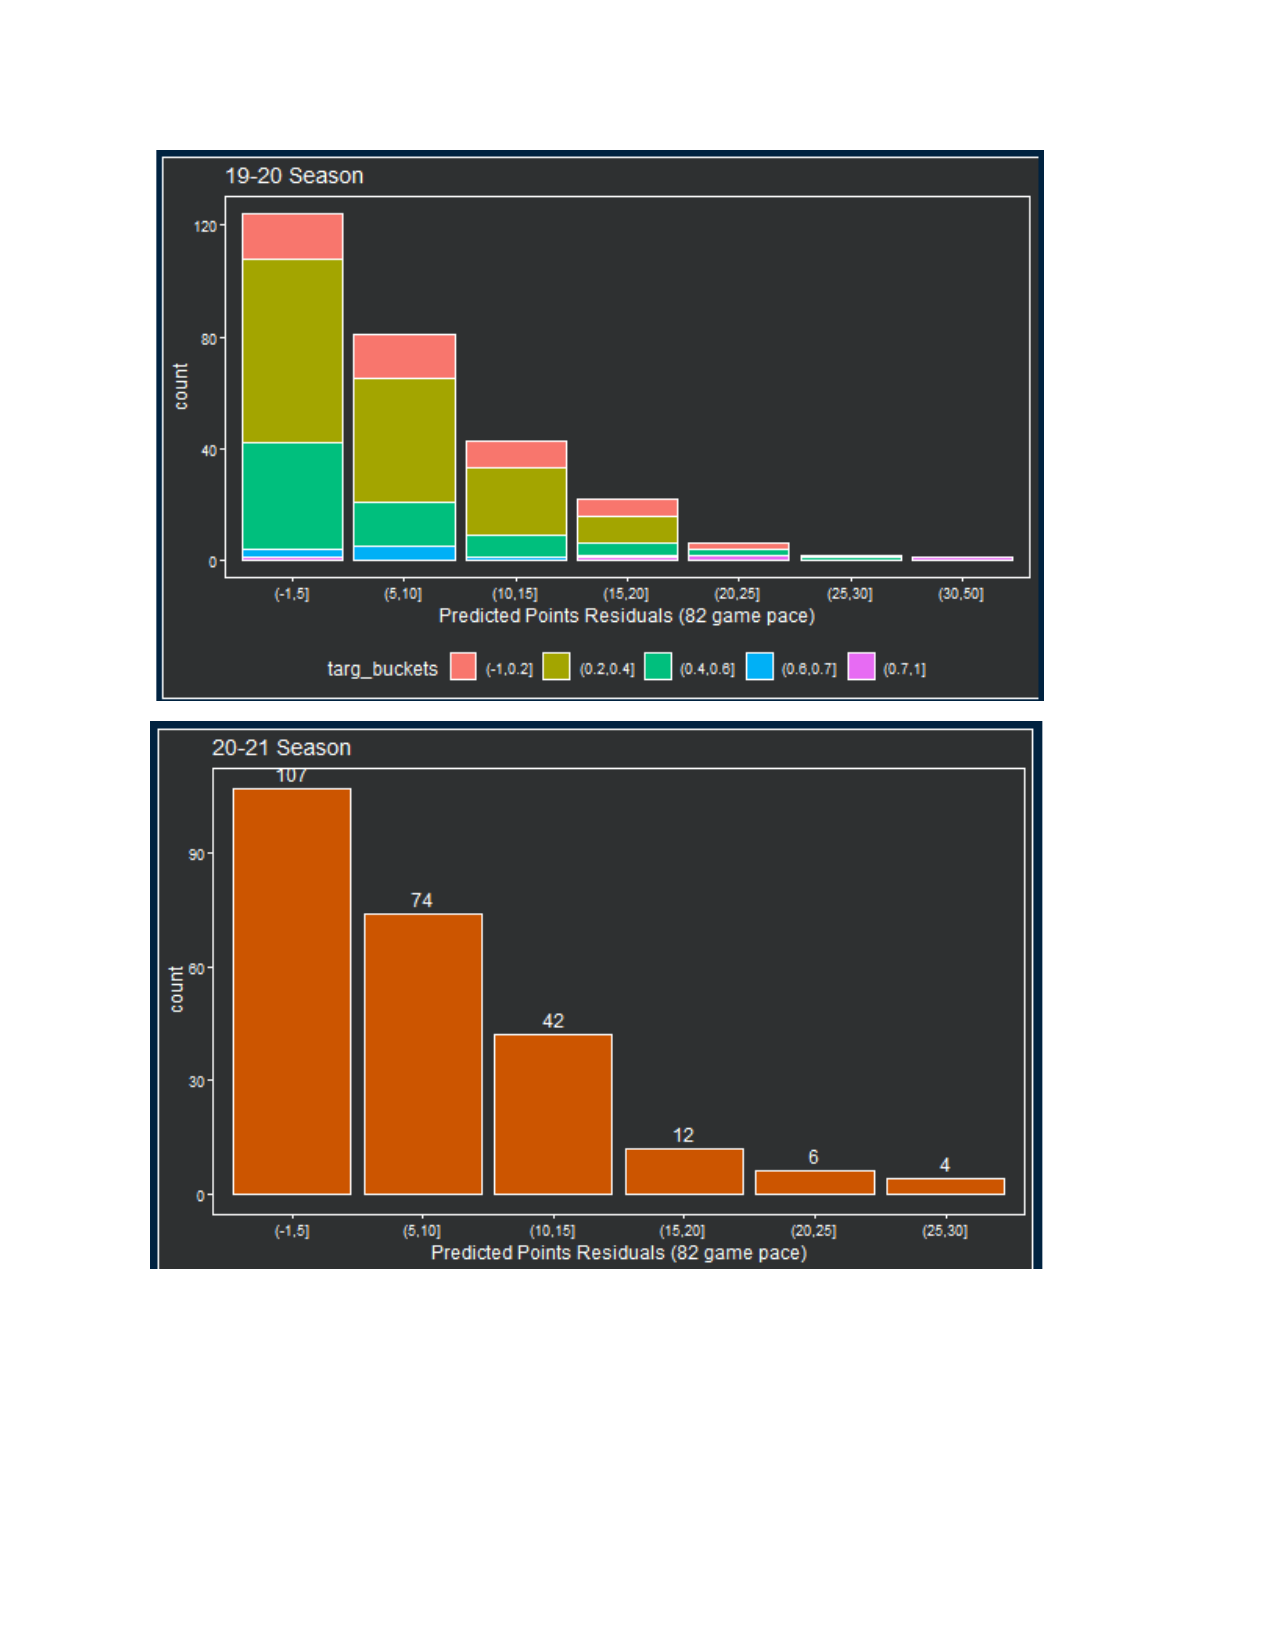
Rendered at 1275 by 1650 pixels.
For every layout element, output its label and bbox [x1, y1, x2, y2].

picture [156, 150, 1044, 701]
picture [150, 721, 1043, 1269]
